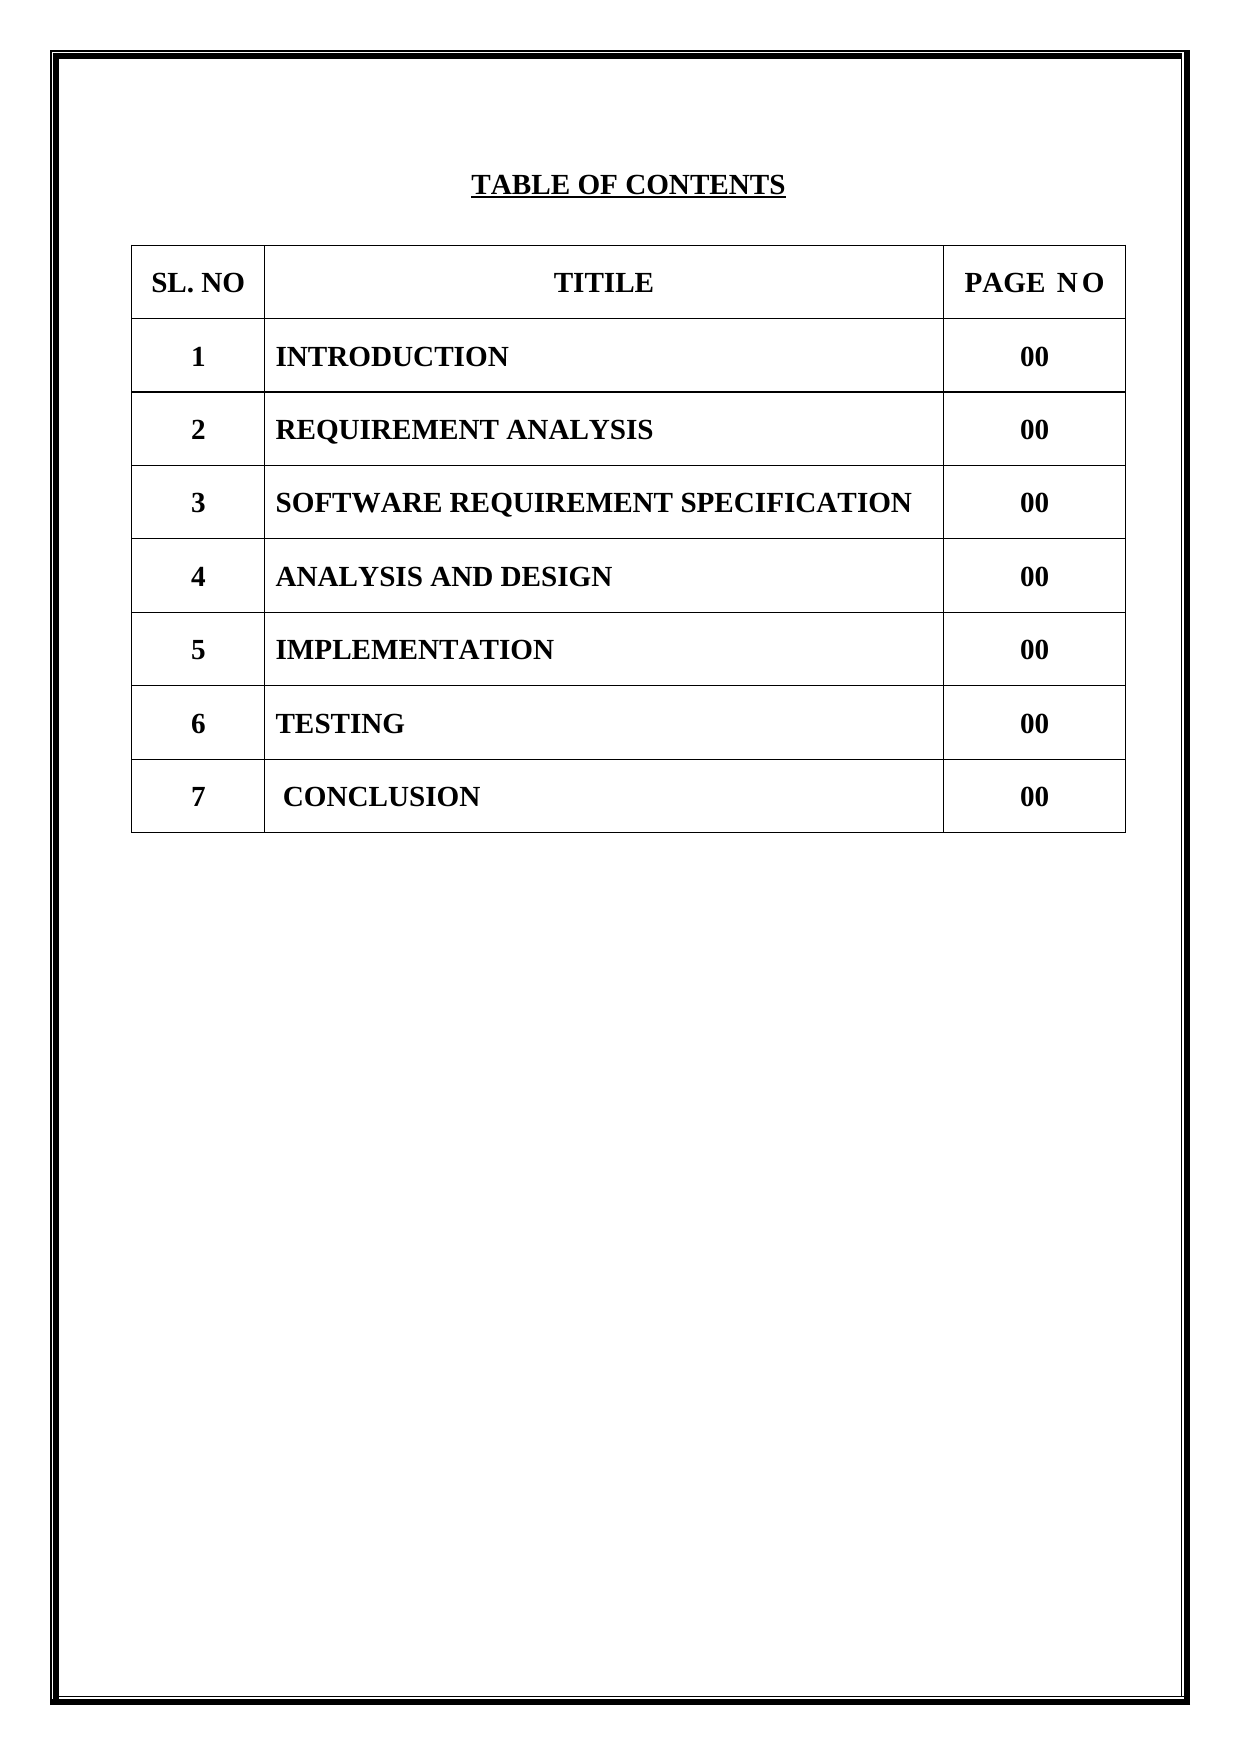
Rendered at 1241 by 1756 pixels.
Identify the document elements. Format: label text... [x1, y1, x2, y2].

table_cell 00 [944, 613, 1125, 685]
table_cell INTRODUCTION [265, 319, 943, 391]
table_cell 3 [132, 466, 264, 538]
table_cell 6 [132, 686, 264, 759]
table_cell 00 [944, 393, 1125, 465]
table_header TITILE [265, 246, 943, 318]
table_cell 00 [944, 466, 1125, 538]
table_cell 5 [132, 613, 264, 685]
table_cell TESTING [265, 686, 943, 759]
table_cell ANALYSIS AND DESIGN [265, 539, 943, 612]
text TABLE OF CONTENTS [92, 167, 1165, 201]
table_header SL. NO [132, 246, 264, 318]
table_cell 00 [944, 760, 1125, 832]
table_cell CONCLUSION [265, 760, 943, 832]
table_header PAGE NO [944, 246, 1125, 318]
table_cell 00 [944, 319, 1125, 391]
table_cell 00 [944, 539, 1125, 612]
table_cell REQUIREMENT ANALYSIS [265, 393, 943, 465]
table_cell 1 [132, 319, 264, 391]
table_cell 2 [132, 393, 264, 465]
table_cell SOFTWARE REQUIREMENT SPECIFICATION [265, 466, 943, 538]
table_cell 7 [132, 760, 264, 832]
table_cell 4 [132, 539, 264, 612]
table_cell IMPLEMENTATION [265, 613, 943, 685]
table_cell 00 [944, 686, 1125, 759]
